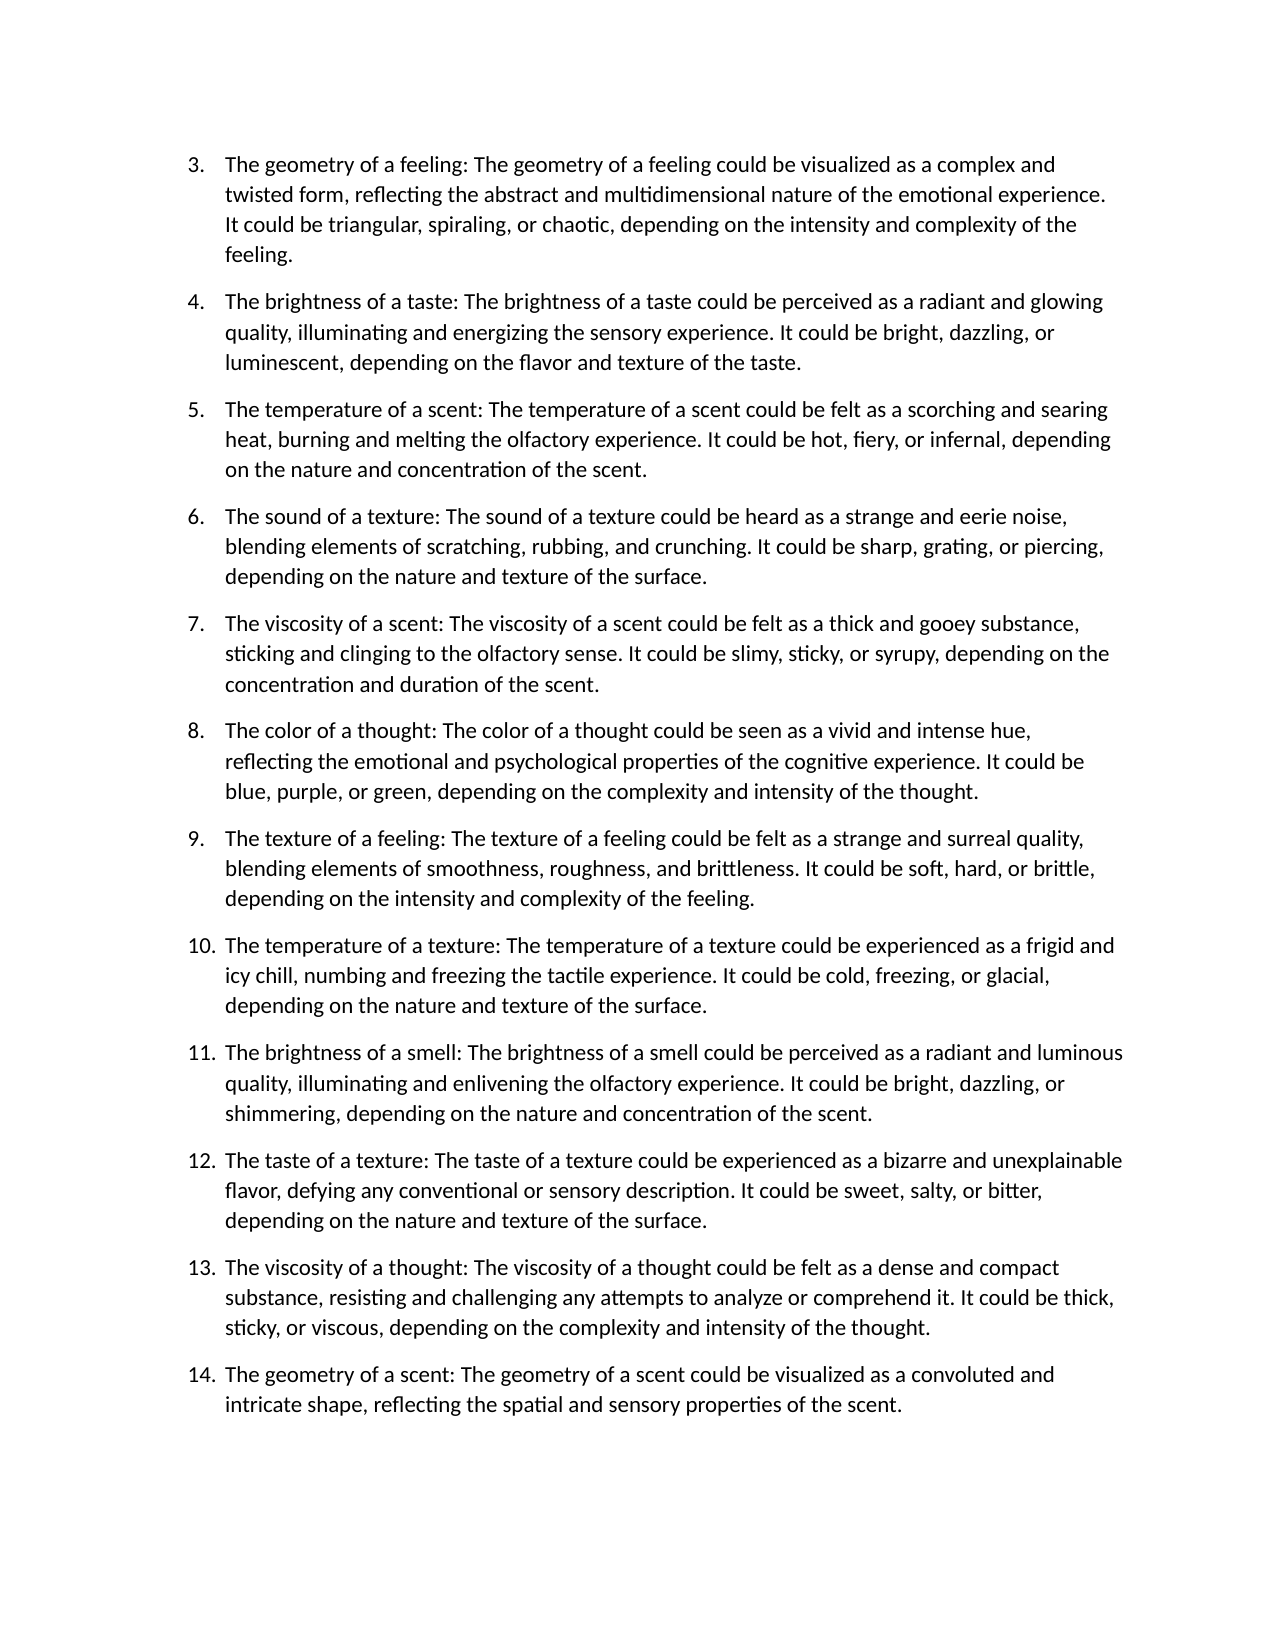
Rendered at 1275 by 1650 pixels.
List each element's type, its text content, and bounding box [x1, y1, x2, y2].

list The texture of a feeling: The texture of a feeling could be felt as a strange and surreal quality, blending elements of smoothness, roughness, and brittleness. It could be soft, hard, or brittle, depending on the intensity and complexity of the feeling. [187, 824, 1125, 912]
list The color of a thought: The color of a thought could be seen as a vivid and intense hue, reflecting the emotional and psychological properties of the cognitive experience. It could be blue, purple, or green, depending on the complexity and intensity of the thought. [187, 717, 1125, 805]
list The geometry of a feeling: The geometry of a feeling could be visualized as a complex and twisted form, reflecting the abstract and multidimensional nature of the emotional experience. It could be triangular, spiraling, or chaotic, depending on the intensity and complexity of the feeling. [187, 150, 1125, 269]
list The temperature of a texture: The temperature of a texture could be experienced as a frigid and icy chill, numbing and freezing the tactile experience. It could be cold, freezing, or glacial, depending on the nature and texture of the surface. [187, 931, 1125, 1020]
list The taste of a texture: The taste of a texture could be experienced as a bizarre and unexplainable flavor, defying any conventional or sensory description. It could be sweet, salty, or bitter, depending on the nature and texture of the surface. [187, 1146, 1125, 1234]
list The viscosity of a thought: The viscosity of a thought could be felt as a dense and compact substance, resisting and challenging any attempts to analyze or comprehend it. It could be thick, sticky, or viscous, depending on the complexity and intensity of the thought. [187, 1253, 1125, 1342]
list The brightness of a smell: The brightness of a smell could be perceived as a radiant and luminous quality, illuminating and enlivening the olfactory experience. It could be bright, dazzling, or shimmering, depending on the nature and concentration of the scent. [187, 1038, 1125, 1127]
list The brightness of a taste: The brightness of a taste could be perceived as a radiant and glowing quality, illuminating and energizing the sensory experience. It could be bright, dazzling, or luminescent, depending on the flavor and texture of the taste. [187, 287, 1125, 376]
list The sound of a texture: The sound of a texture could be heard as a strange and eerie noise, blending elements of scratching, rubbing, and crunching. It could be sharp, grating, or piercing, depending on the nature and texture of the surface. [187, 502, 1125, 591]
list The viscosity of a scent: The viscosity of a scent could be felt as a thick and gooey substance, sticking and clinging to the olfactory sense. It could be slimy, sticky, or syrupy, depending on the concentration and duration of the scent. [187, 609, 1125, 698]
list The temperature of a scent: The temperature of a scent could be felt as a scorching and searing heat, burning and melting the olfactory experience. It could be hot, fiery, or infernal, depending on the nature and concentration of the scent. [187, 395, 1125, 483]
list The geometry of a scent: The geometry of a scent could be visualized as a convoluted and intricate shape, reflecting the spatial and sensory properties of the scent. [187, 1360, 1125, 1419]
